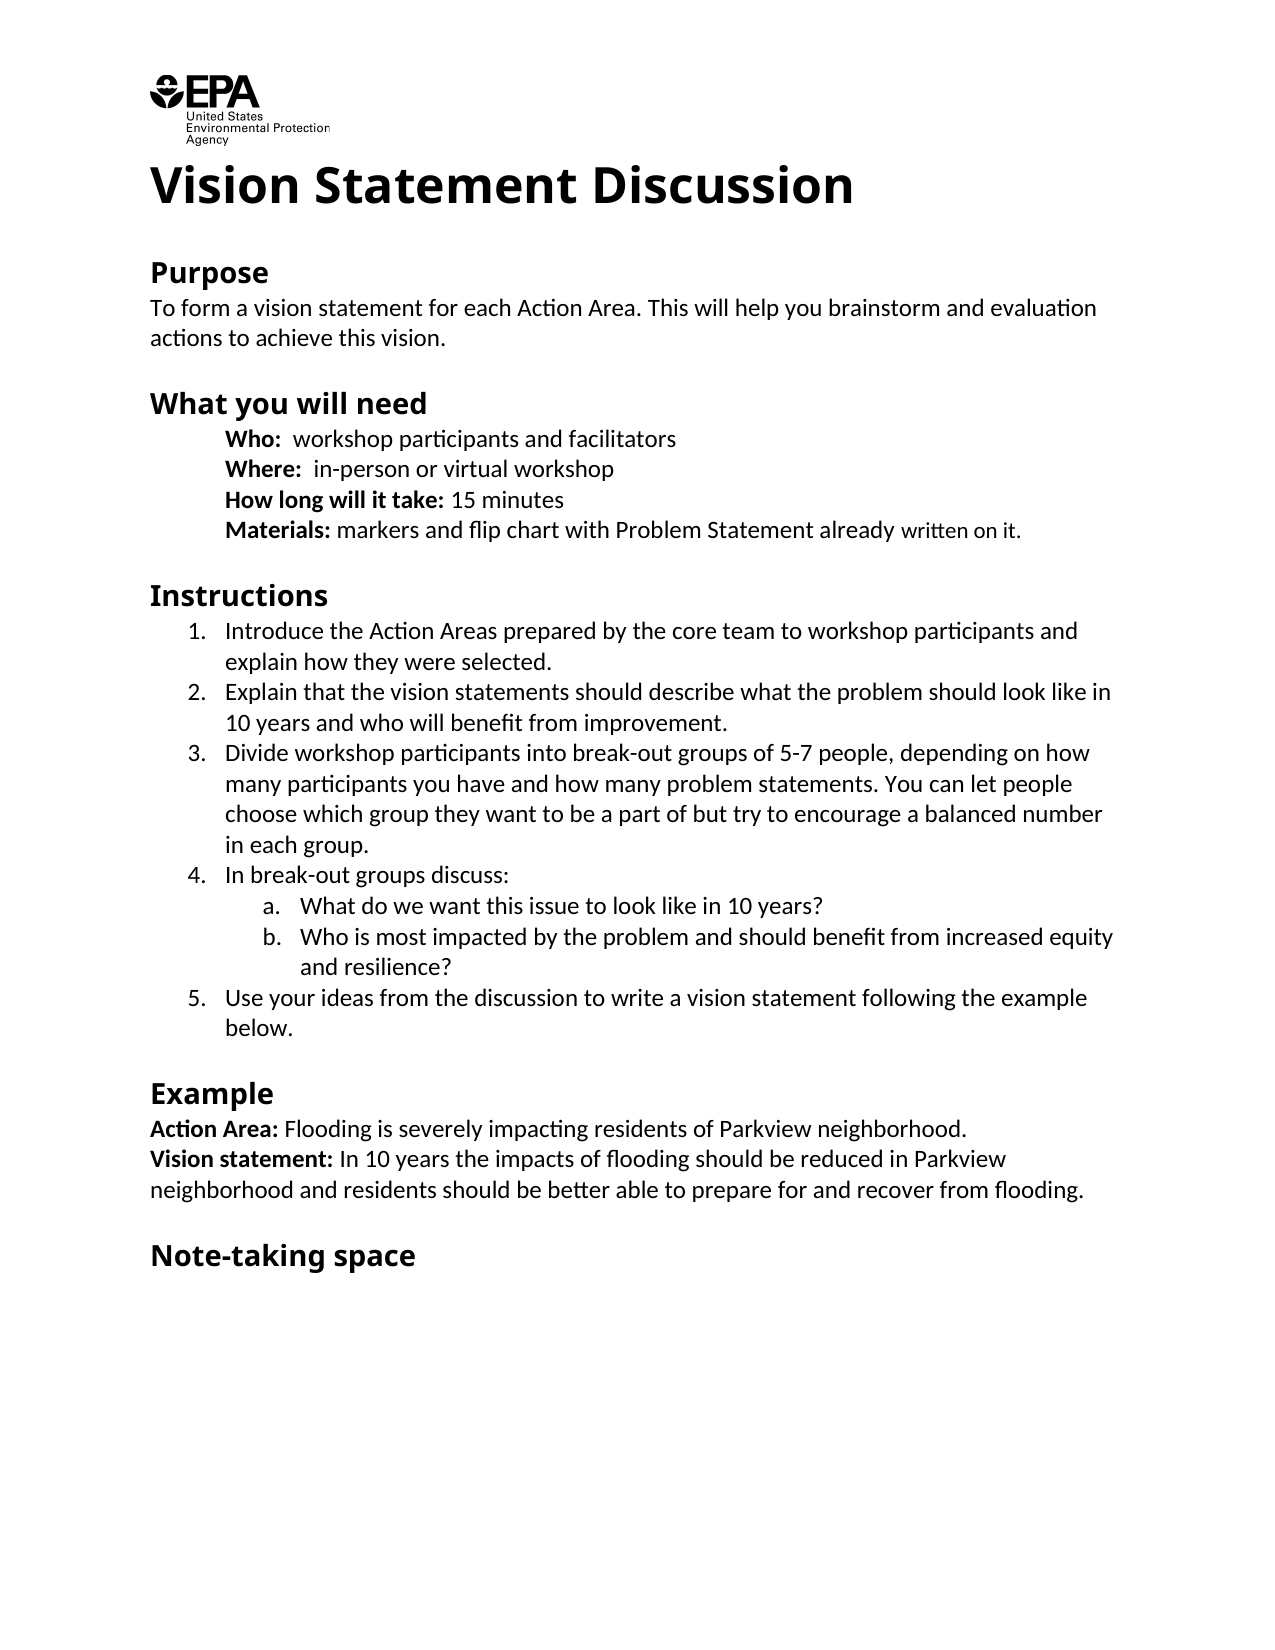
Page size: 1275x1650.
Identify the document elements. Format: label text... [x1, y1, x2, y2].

subtitle In break-out groups discuss: [187, 859, 1125, 890]
text Action Area: Flooding is severely impacting residents of Parkview neighborhood. [150, 1113, 1125, 1143]
subtitle Purpose [150, 252, 1125, 292]
subtitle Instructions [150, 576, 1125, 615]
subtitle Note-taking space [150, 1235, 1125, 1275]
subtitle Example [150, 1073, 1125, 1113]
text Materials: markers and flip chart with Problem Statement already written on it. [150, 515, 1125, 545]
subtitle Use your ideas from the discussion to write a vision statement following the example below. [187, 982, 1125, 1043]
subtitle What do we want this issue to look like in 10 years? [262, 890, 1125, 921]
text Who: workshop participants and facilitators [150, 423, 1125, 454]
subtitle Explain that the vision statements should describe what the problem should look like in 10 years and who will benefit from improvement. [187, 676, 1125, 737]
text How long will it take: 15 minutes [150, 484, 1125, 515]
subtitle Who is most impacted by the problem and should benefit from increased equity and resilience? [262, 921, 1125, 982]
text Vision Statement Discussion [150, 150, 1125, 218]
subtitle Divide workshop participants into break-out groups of 5-7 people, depending on how many participants you have and how many problem statements. You can let people choose which group they want to be a part of but try to encourage a balanced number in each group. [187, 737, 1125, 859]
text Where: in-person or virtual workshop [150, 454, 1125, 484]
subtitle Introduce the Action Areas prepared by the core team to workshop participants and explain how they were selected. [187, 615, 1125, 676]
picture [150, 75, 330, 146]
text To form a vision statement for each Action Area. This will help you brainstorm and evaluation actions to achieve this vision. [150, 292, 1125, 353]
text Vision statement: In 10 years the impacts of flooding should be reduced in Parkview neighborhood and residents should be better able to prepare for and recover from flooding. [150, 1143, 1125, 1204]
subtitle What you will need [150, 383, 1125, 423]
